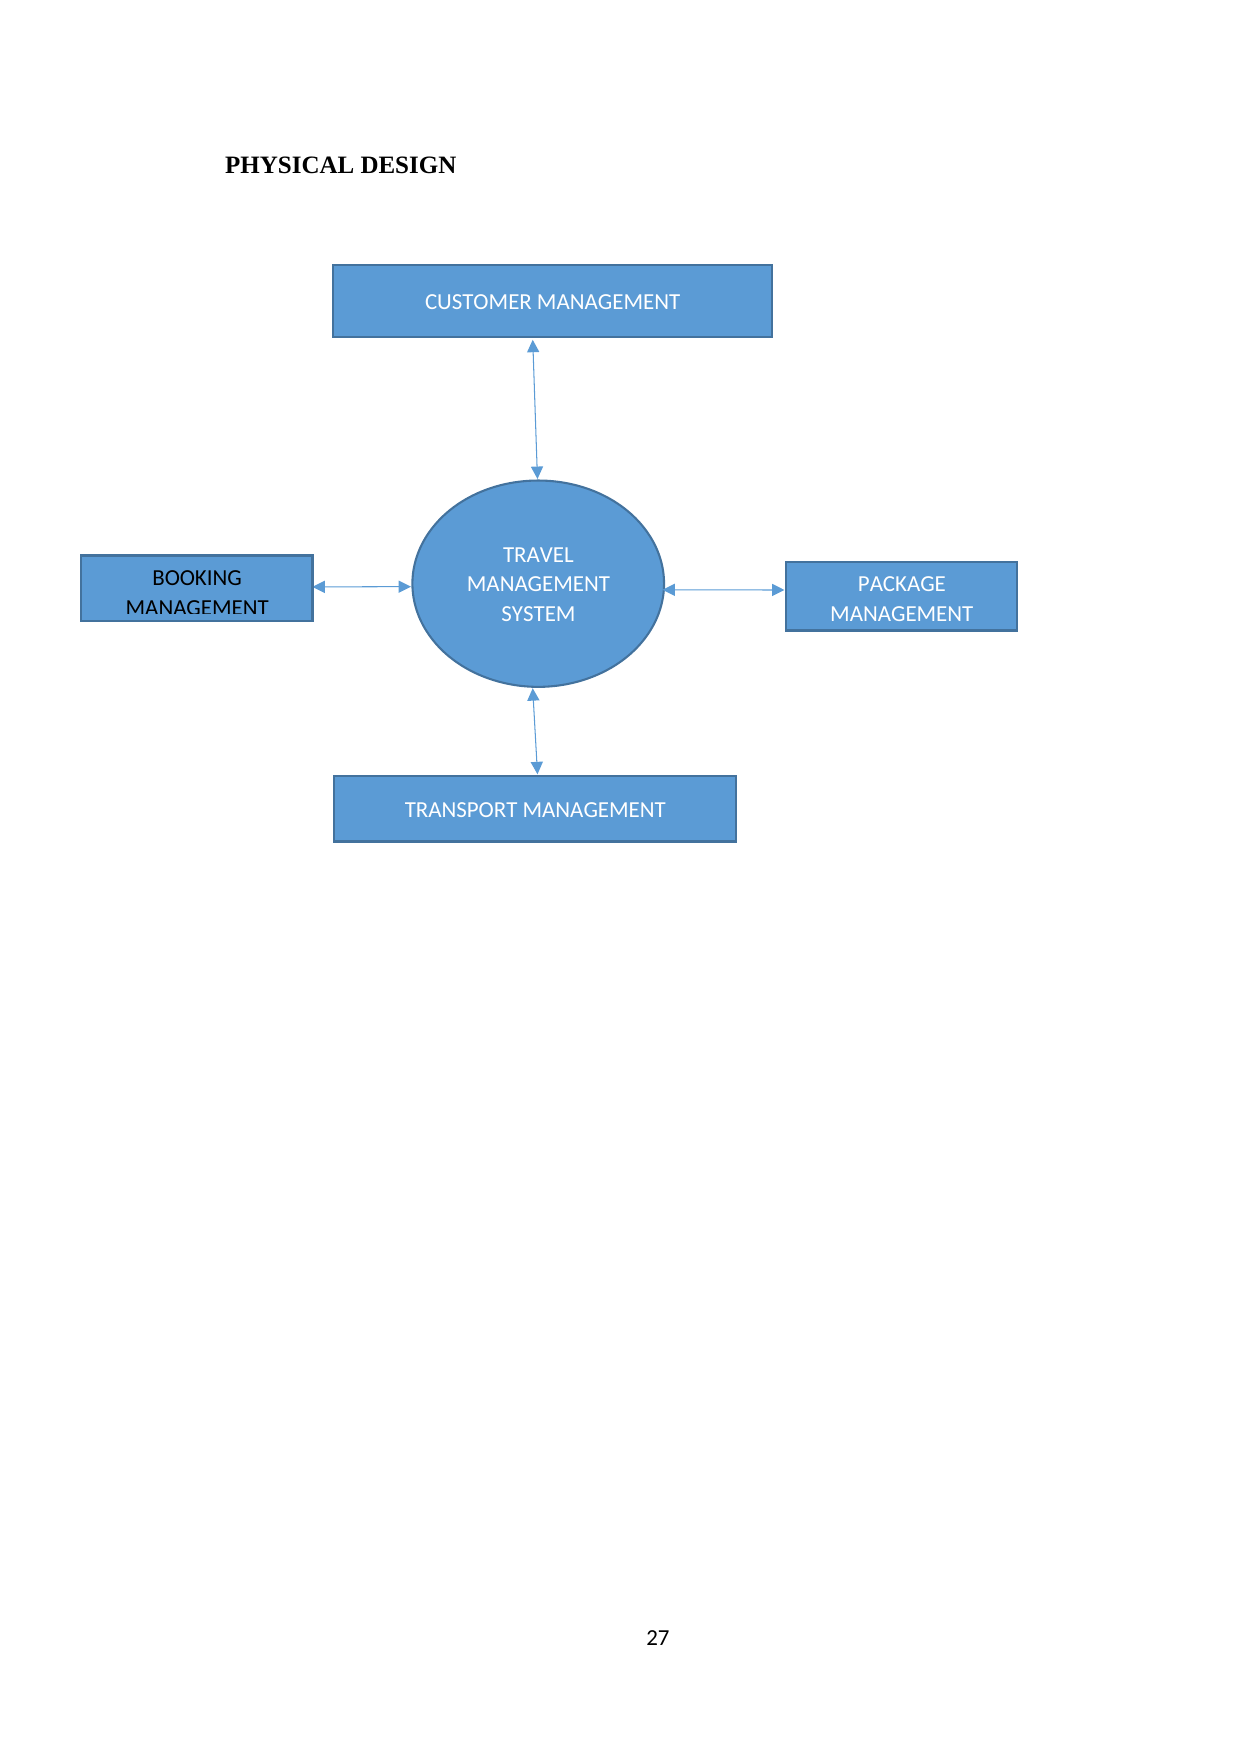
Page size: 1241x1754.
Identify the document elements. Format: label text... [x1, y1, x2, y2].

text PHYSICAL DESIGN [225, 150, 1090, 179]
